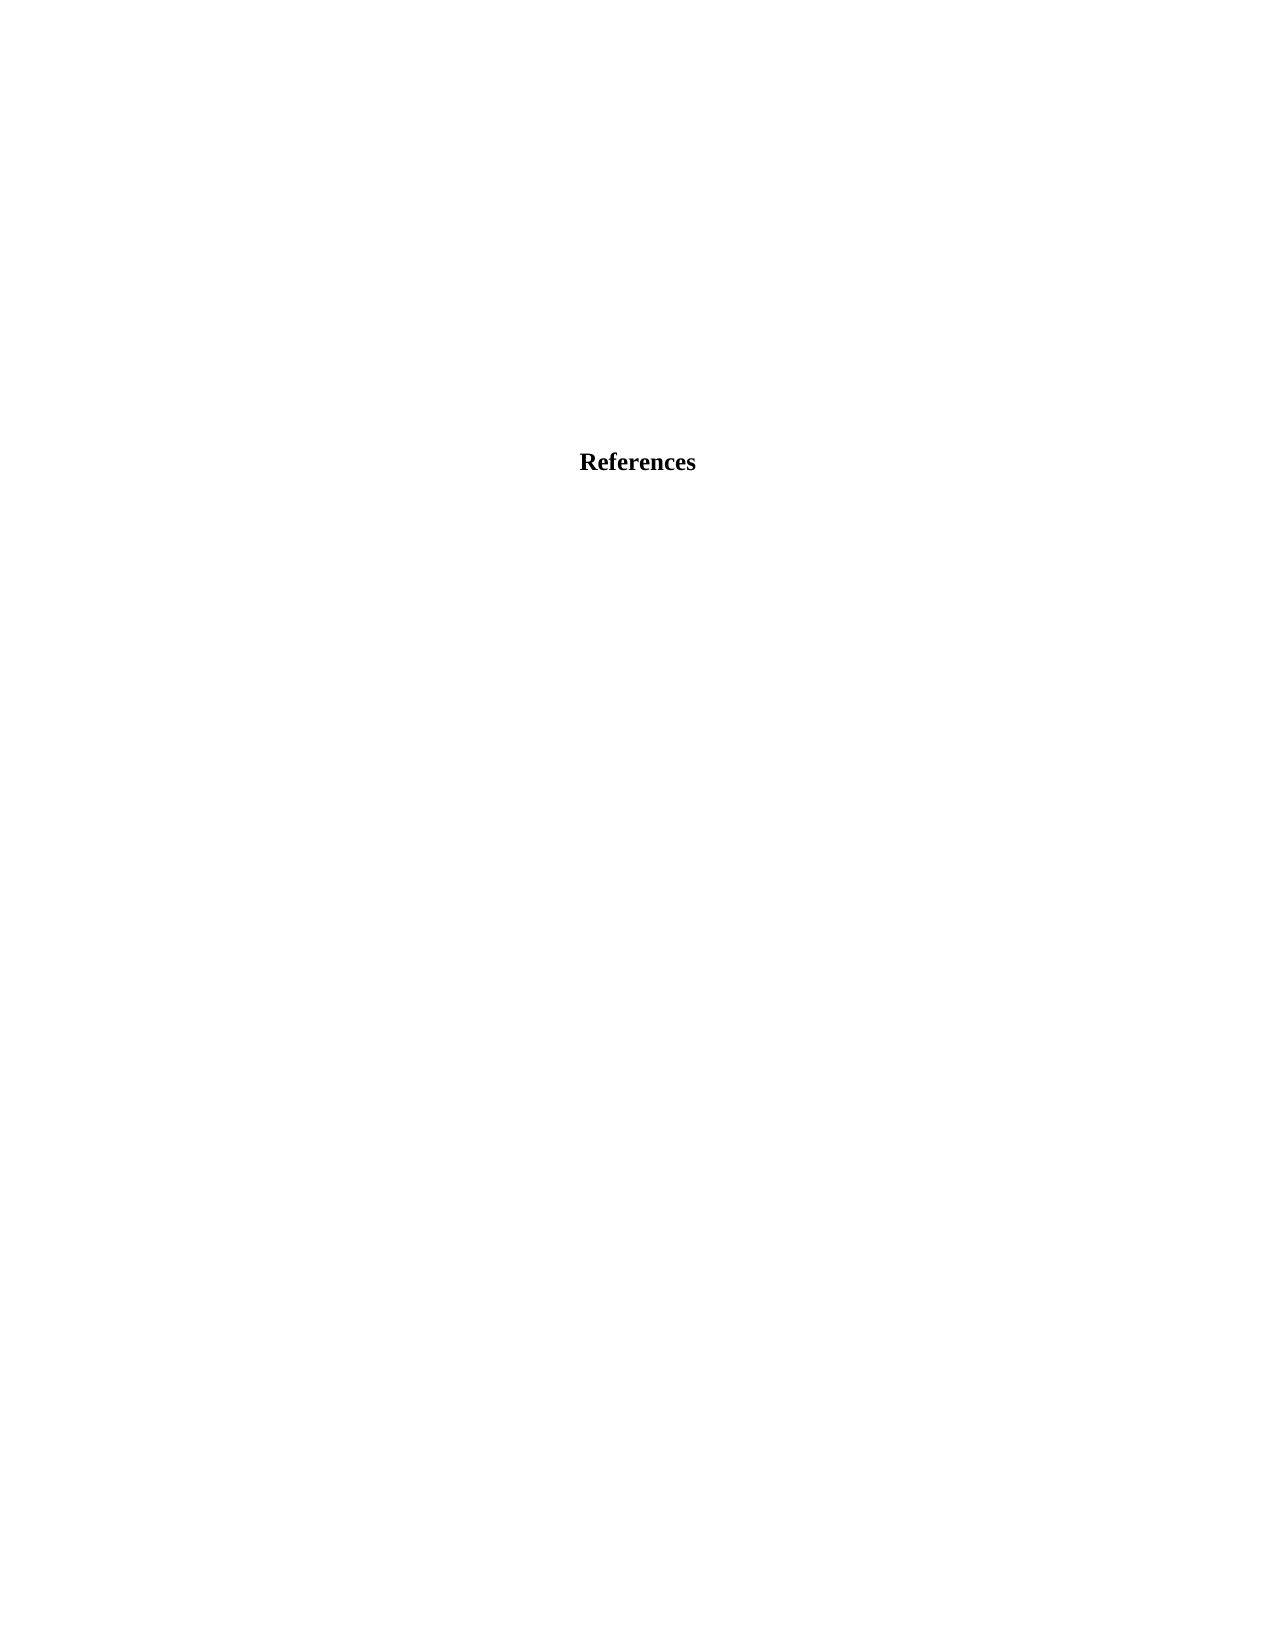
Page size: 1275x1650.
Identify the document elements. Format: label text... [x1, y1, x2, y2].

text References [150, 447, 1125, 475]
